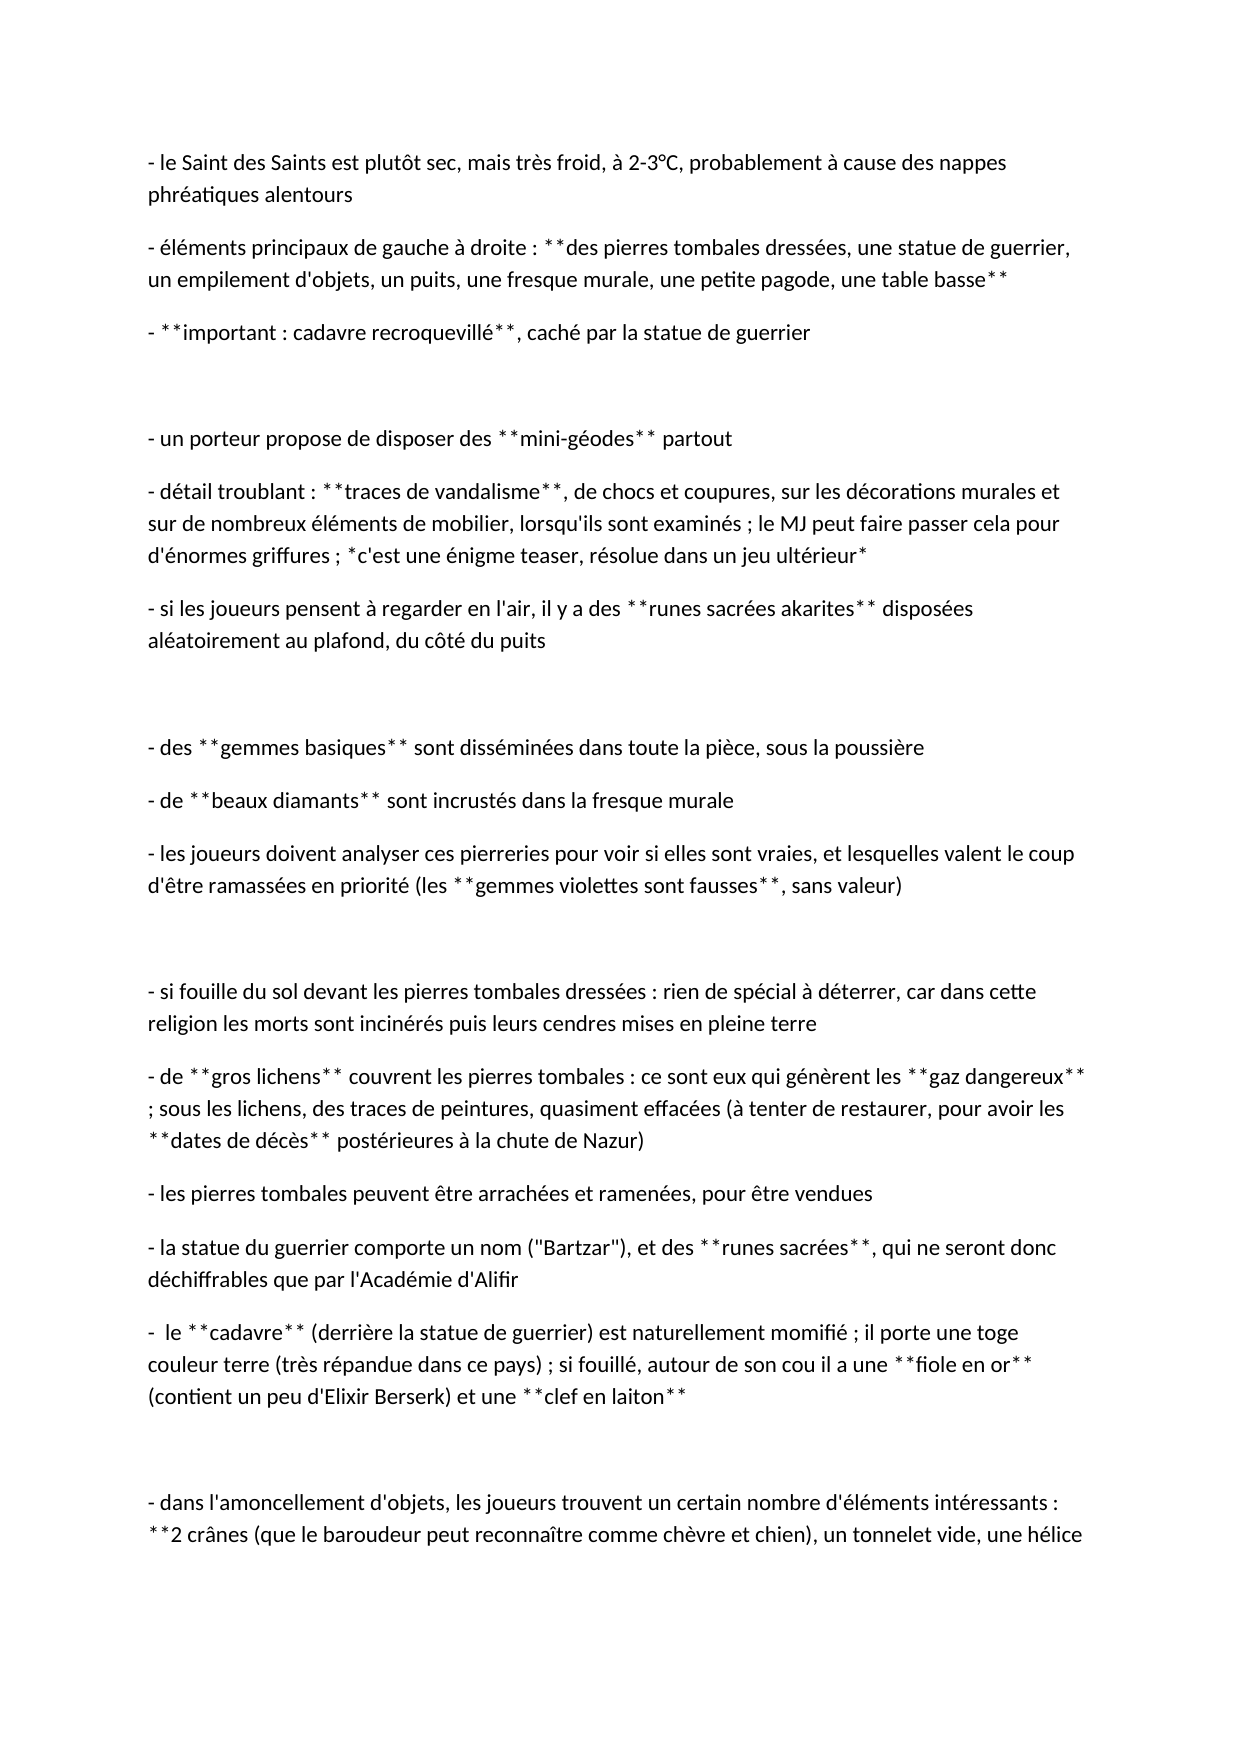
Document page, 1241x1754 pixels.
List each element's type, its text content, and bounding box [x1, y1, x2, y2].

text - le **cadavre** (derrière la statue de guerrier) est naturellement momifié ; il porte une toge couleur terre (très répandue dans ce pays) ; si fouillé, autour de son cou il a une **fiole en or** (contient un peu d'Elixir Berserk) et une **clef en laiton** [148, 1318, 1093, 1410]
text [148, 1488, 1093, 1548]
text - de **gros lichens** couvrent les pierres tombales : ce sont eux qui génèrent les **gaz dangereux** ; sous les lichens, des traces de peintures, quasiment effacées (à tenter de restaurer, pour avoir les **dates de décès** postérieures à la chute de Nazur) [148, 1062, 1093, 1154]
text - **important : cadavre recroquevillé**, caché par la statue de guerrier [148, 318, 1093, 346]
text - les pierres tombales peuvent être arrachées et ramenées, pour être vendues [148, 1179, 1093, 1208]
text - le Saint des Saints est plutôt sec, mais très froid, à 2-3°C, probablement à cause des nappes phréatiques alentours [148, 148, 1093, 208]
text - si les joueurs pensent à regarder en l'air, il y a des **runes sacrées akarites** disposées aléatoirement au plafond, du côté du puits [148, 594, 1093, 655]
text - des **gemmes basiques** sont disséminées dans toute la pièce, sous la poussière [148, 733, 1093, 761]
text - de **beaux diamants** sont incrustés dans la fresque murale [148, 786, 1093, 814]
text - la statue du guerrier comporte un nom ("Bartzar"), et des **runes sacrées**, qui ne seront donc déchiffrables que par l'Académie d'Alifir [148, 1233, 1093, 1293]
text - les joueurs doivent analyser ces pierreries pour voir si elles sont vraies, et lesquelles valent le coup d'être ramassées en priorité (les **gemmes violettes sont fausses**, sans valeur) [148, 839, 1093, 899]
text - détail troublant : **traces de vandalisme**, de chocs et coupures, sur les décorations murales et sur de nombreux éléments de mobilier, lorsqu'ils sont examinés ; le MJ peut faire passer cela pour d'énormes griffures ; *c'est une énigme teaser, résolue dans un jeu ultérieur* [148, 477, 1093, 569]
text - un porteur propose de disposer des **mini-géodes** partout [148, 424, 1093, 452]
text - éléments principaux de gauche à droite : **des pierres tombales dressées, une statue de guerrier, un empilement d'objets, un puits, une fresque murale, une petite pagode, une table basse** [148, 233, 1093, 293]
text - si fouille du sol devant les pierres tombales dressées : rien de spécial à déterrer, car dans cette religion les morts sont incinérés puis leurs cendres mises en pleine terre [148, 977, 1093, 1037]
